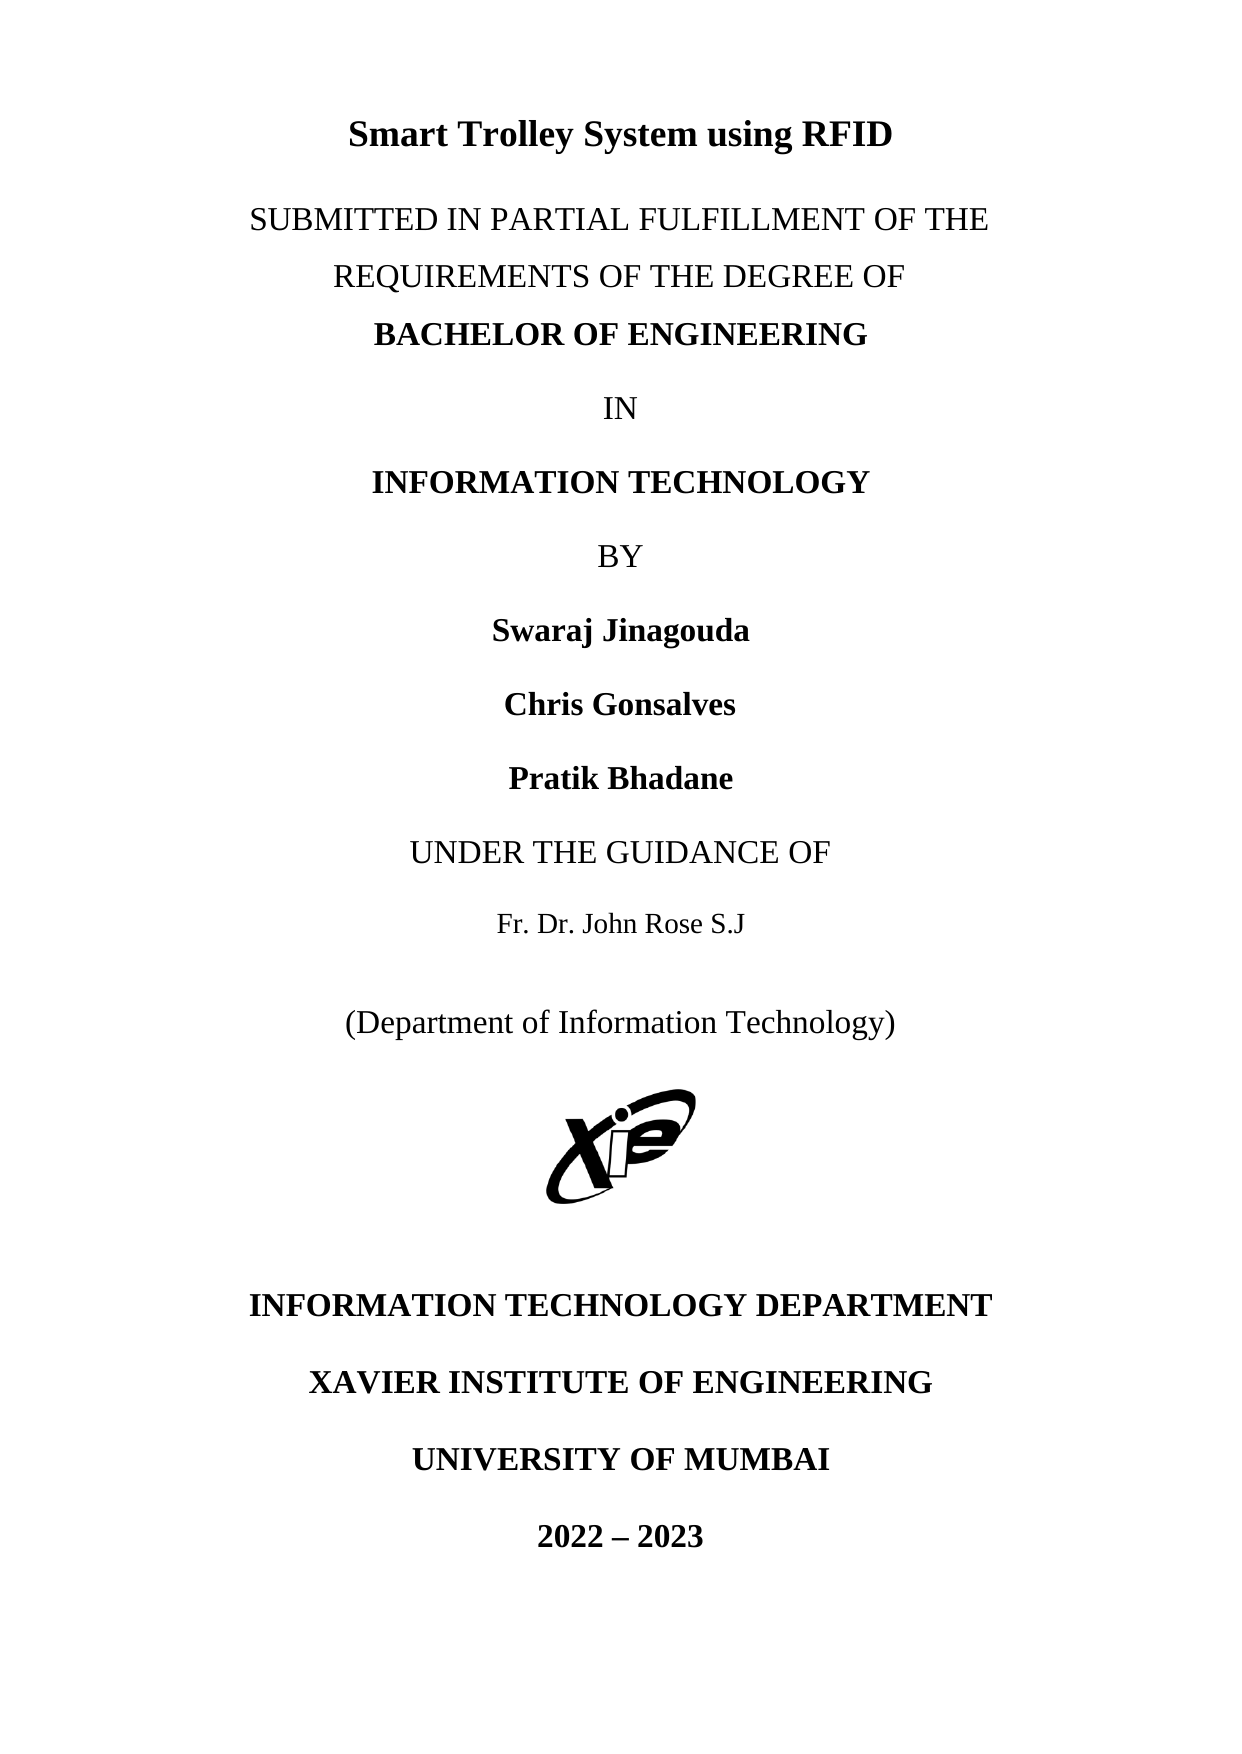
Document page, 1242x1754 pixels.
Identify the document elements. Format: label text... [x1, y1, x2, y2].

text Swaraj Jinagouda [94, 610, 1148, 648]
text Chris Gonsalves [215, 684, 1024, 723]
text BACHELOR OF ENGINEERING [94, 314, 1148, 352]
text INFORMATION TECHNOLOGY [94, 462, 1148, 500]
text UNIVERSITY OF MUMBAI [94, 1439, 1148, 1477]
text 2022 – 2023 [215, 1516, 1025, 1555]
text XAVIER INSTITUTE OF ENGINEERING [94, 1362, 1148, 1401]
picture [546, 1089, 696, 1204]
text SUBMITTED IN PARTIAL FULFILLMENT OF THE REQUIREMENTS OF THE DEGREE OF [215, 199, 1023, 294]
text INFORMATION TECHNOLOGY DEPARTMENT [94, 1286, 1148, 1324]
text UNDER THE GUIDANCE OF [215, 833, 1024, 871]
text BY [215, 536, 1025, 574]
text Pratik Bhadane [94, 758, 1148, 797]
text Smart Trolley System using RFID [94, 111, 1148, 154]
text Fr. Dr. John Rose S.J [94, 907, 1148, 940]
text (Department of Information Technology) [215, 1002, 1025, 1041]
text IN [215, 388, 1025, 426]
